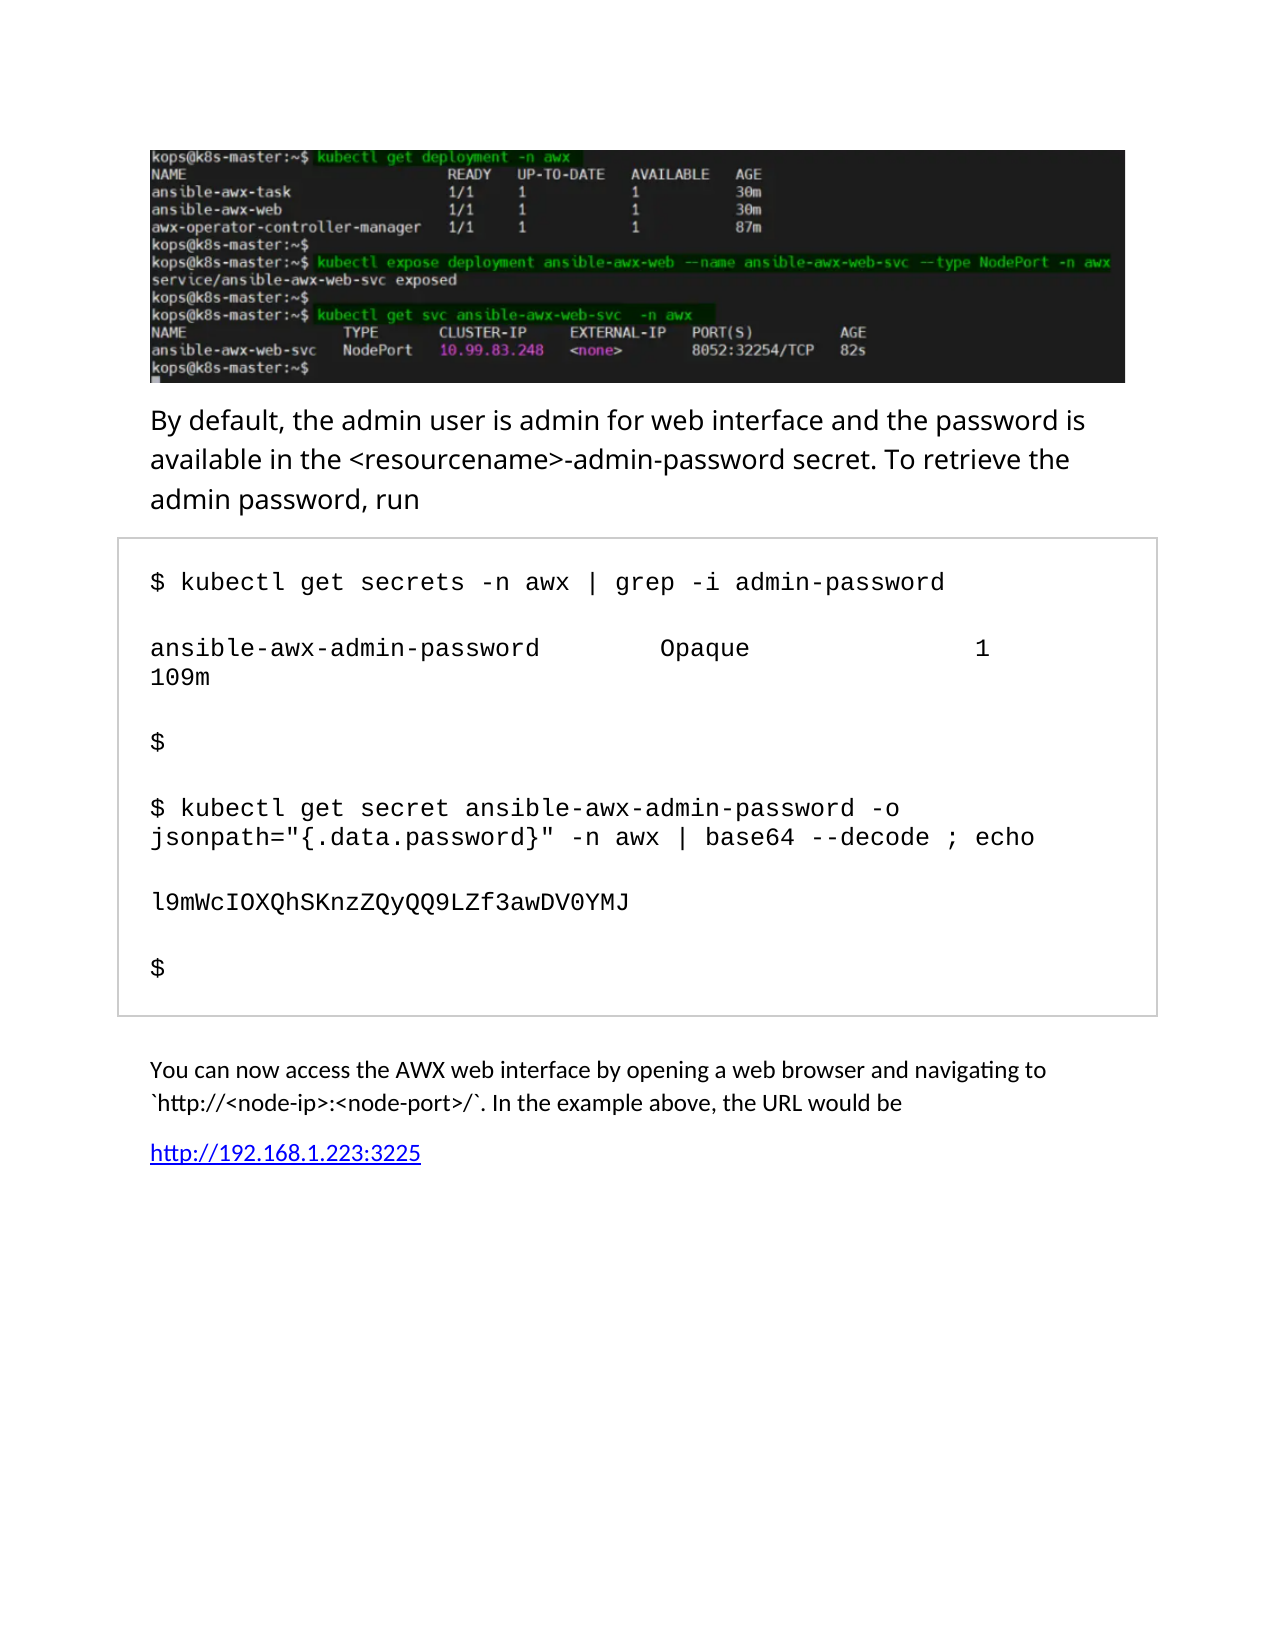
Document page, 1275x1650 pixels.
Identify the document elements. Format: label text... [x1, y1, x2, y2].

text http://192.168.1.223:3225 [150, 1137, 1125, 1167]
text $ [119, 697, 1156, 758]
picture [150, 150, 1125, 383]
text $ kubectl get secret ansible-awx-admin-password -o jsonpath="{.data.password}" -n awx | base64 --decode ; echo [119, 763, 1156, 852]
text By default, the admin user is admin for web interface and the password is available in the <resourcename>-admin-password secret. To retrieve the admin password, run [150, 401, 1125, 517]
text $ kubectl get secrets -n awx | grep -i admin-password [119, 539, 1156, 598]
text ansible-awx-admin-password Opaque 1 109m [119, 603, 1156, 692]
text l9mWcIOXQhSKnzZQyQQ9LZf3awDV0YMJ [119, 857, 1156, 918]
text $ [119, 923, 1156, 1015]
text You can now access the AWX web interface by opening a web browser and navigating to `http://<node-ip>:<node-port>/`. In the example above, the URL would be [150, 1054, 1125, 1118]
